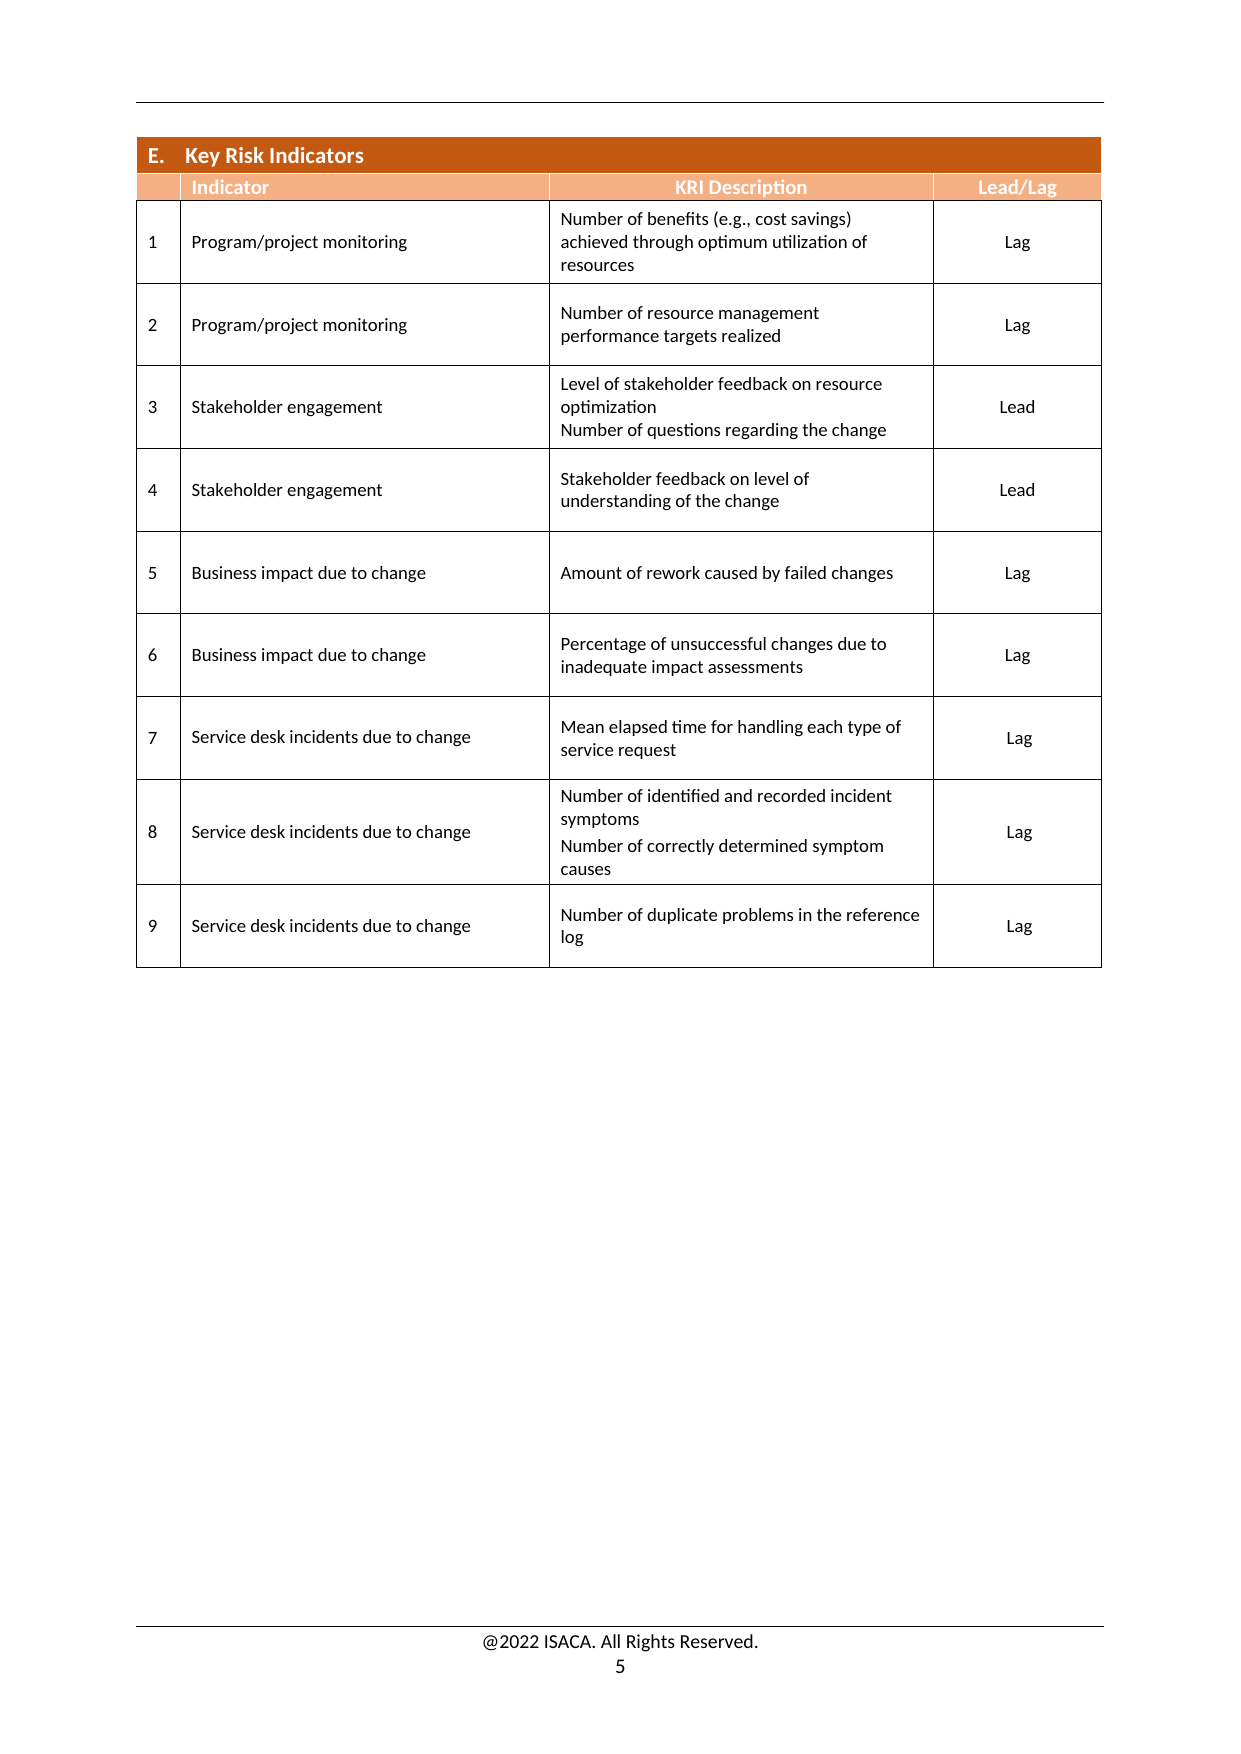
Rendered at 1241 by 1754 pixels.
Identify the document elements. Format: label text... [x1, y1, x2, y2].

table_cell Lag [934, 780, 1101, 884]
table_cell Lead [934, 449, 1101, 531]
table_cell Number of benefits (e.g., cost savings) achieved through optimum utilization of resources [550, 201, 933, 282]
table_cell Service desk incidents due to change [181, 885, 549, 967]
table_header Key Risk Indicators [137, 137, 1101, 173]
table_cell 5 [137, 532, 180, 613]
table_cell 1 [137, 201, 180, 282]
table_cell 3 [137, 366, 180, 448]
table_cell Level of stakeholder feedback on resource optimization Number of questions regarding the change [550, 366, 933, 448]
table_cell Lag [934, 532, 1101, 613]
table_cell Business impact due to change [181, 614, 549, 696]
table_cell 4 [137, 449, 180, 531]
table_cell Lead/Lag [934, 174, 1101, 200]
table_cell Stakeholder engagement [181, 449, 549, 531]
table_cell 9 [137, 885, 180, 967]
table_cell 6 [137, 614, 180, 696]
table_cell Business impact due to change [181, 532, 549, 613]
table_cell Stakeholder feedback on level of understanding of the change [550, 449, 933, 531]
table_cell Service desk incidents due to change [181, 697, 549, 779]
table_cell Program/project monitoring [181, 284, 549, 365]
table_cell 2 [137, 284, 180, 365]
table_cell Number of duplicate problems in the reference log [550, 885, 933, 967]
table_cell Indicator [181, 174, 549, 200]
table_cell Service desk incidents due to change [181, 780, 549, 884]
table_cell KRI Description [550, 174, 933, 200]
table_cell Lag [934, 885, 1101, 967]
table_cell [137, 174, 180, 200]
table_cell Program/project monitoring [181, 201, 549, 282]
table_cell Lead [934, 366, 1101, 448]
table_cell Lag [934, 614, 1101, 696]
table_cell Mean elapsed time for handling each type of service request [550, 697, 933, 779]
table_cell 7 [137, 697, 180, 779]
table_cell Lag [934, 284, 1101, 365]
table_cell Lag [934, 697, 1101, 779]
table_cell Amount of rework caused by failed changes [550, 532, 933, 613]
table_cell Lag [934, 201, 1101, 282]
table_cell Number of identified and recorded incident symptoms Number of correctly determined symptom causes [550, 780, 933, 884]
table_cell Stakeholder engagement [181, 366, 549, 448]
table_cell Percentage of unsuccessful changes due to inadequate impact assessments [550, 614, 933, 696]
table_cell 8 [137, 780, 180, 884]
table_cell Number of resource management performance targets realized [550, 284, 933, 365]
